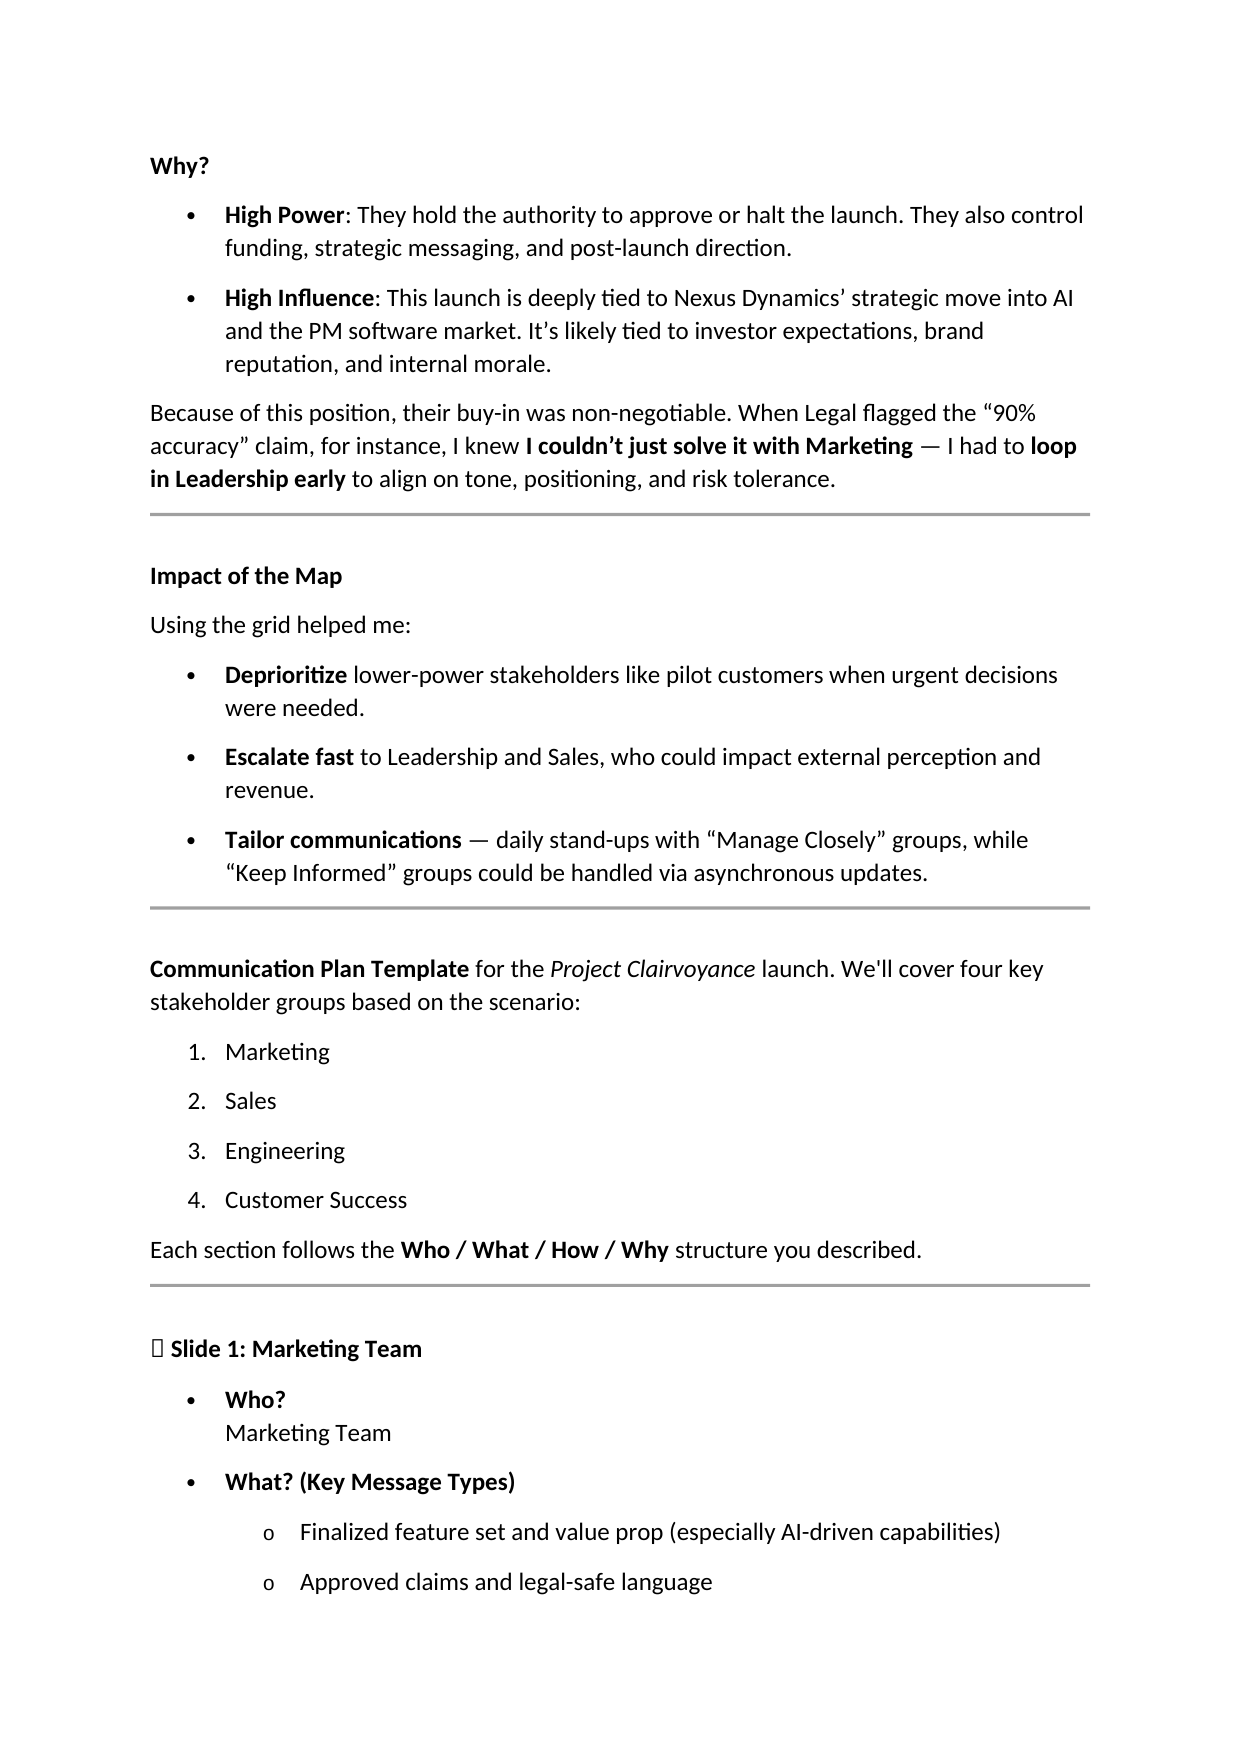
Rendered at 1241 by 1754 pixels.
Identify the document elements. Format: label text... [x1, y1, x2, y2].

list Marketing [187, 1036, 1090, 1066]
list Sales [187, 1085, 1090, 1116]
text 📢 Slide 1: Marketing Team [150, 1331, 1090, 1365]
list Engineering [187, 1135, 1090, 1166]
text Impact of the Map [150, 560, 1090, 590]
list Escalate fast to Leadership and Sales, who could impact external perception and revenue. [187, 741, 1090, 805]
list High Influence: This launch is deeply tied to Nexus Dynamics’ strategic move into AI and the PM software market. It’s likely tied to investor expectations, brand reputation, and internal morale. [187, 282, 1090, 378]
text Because of this position, their buy-in was non-negotiable. When Legal flagged the “90% accuracy” claim, for instance, I knew I couldn’t just solve it with Marketing — I had to loop in Leadership early to align on tone, positioning, and risk tolerance. [150, 397, 1090, 494]
text Each section follows the Who / What / How / Why structure you described. [150, 1234, 1090, 1265]
list Finalized feature set and value prop (especially AI-driven capabilities) [262, 1516, 1090, 1547]
list What? (Key Message Types) [187, 1467, 1090, 1497]
list Approved claims and legal-safe language [262, 1566, 1090, 1596]
text Why? [150, 150, 1090, 181]
list High Power: They hold the authority to approve or halt the launch. They also control funding, strategic messaging, and post-launch direction. [187, 199, 1090, 263]
text Using the grid helped me: [150, 609, 1090, 640]
list Who? Marketing Team [187, 1384, 1090, 1447]
list Customer Success [187, 1184, 1090, 1215]
list Deprioritize lower-power stakeholders like pilot customers when urgent decisions were needed. [187, 659, 1090, 722]
list Tailor communications — daily stand-ups with “Manage Closely” groups, while “Keep Informed” groups could be handled via asynchronous updates. [187, 824, 1090, 887]
text Communication Plan Template for the Project Clairvoyance launch. We'll cover four key stakeholder groups based on the scenario: [150, 953, 1090, 1017]
